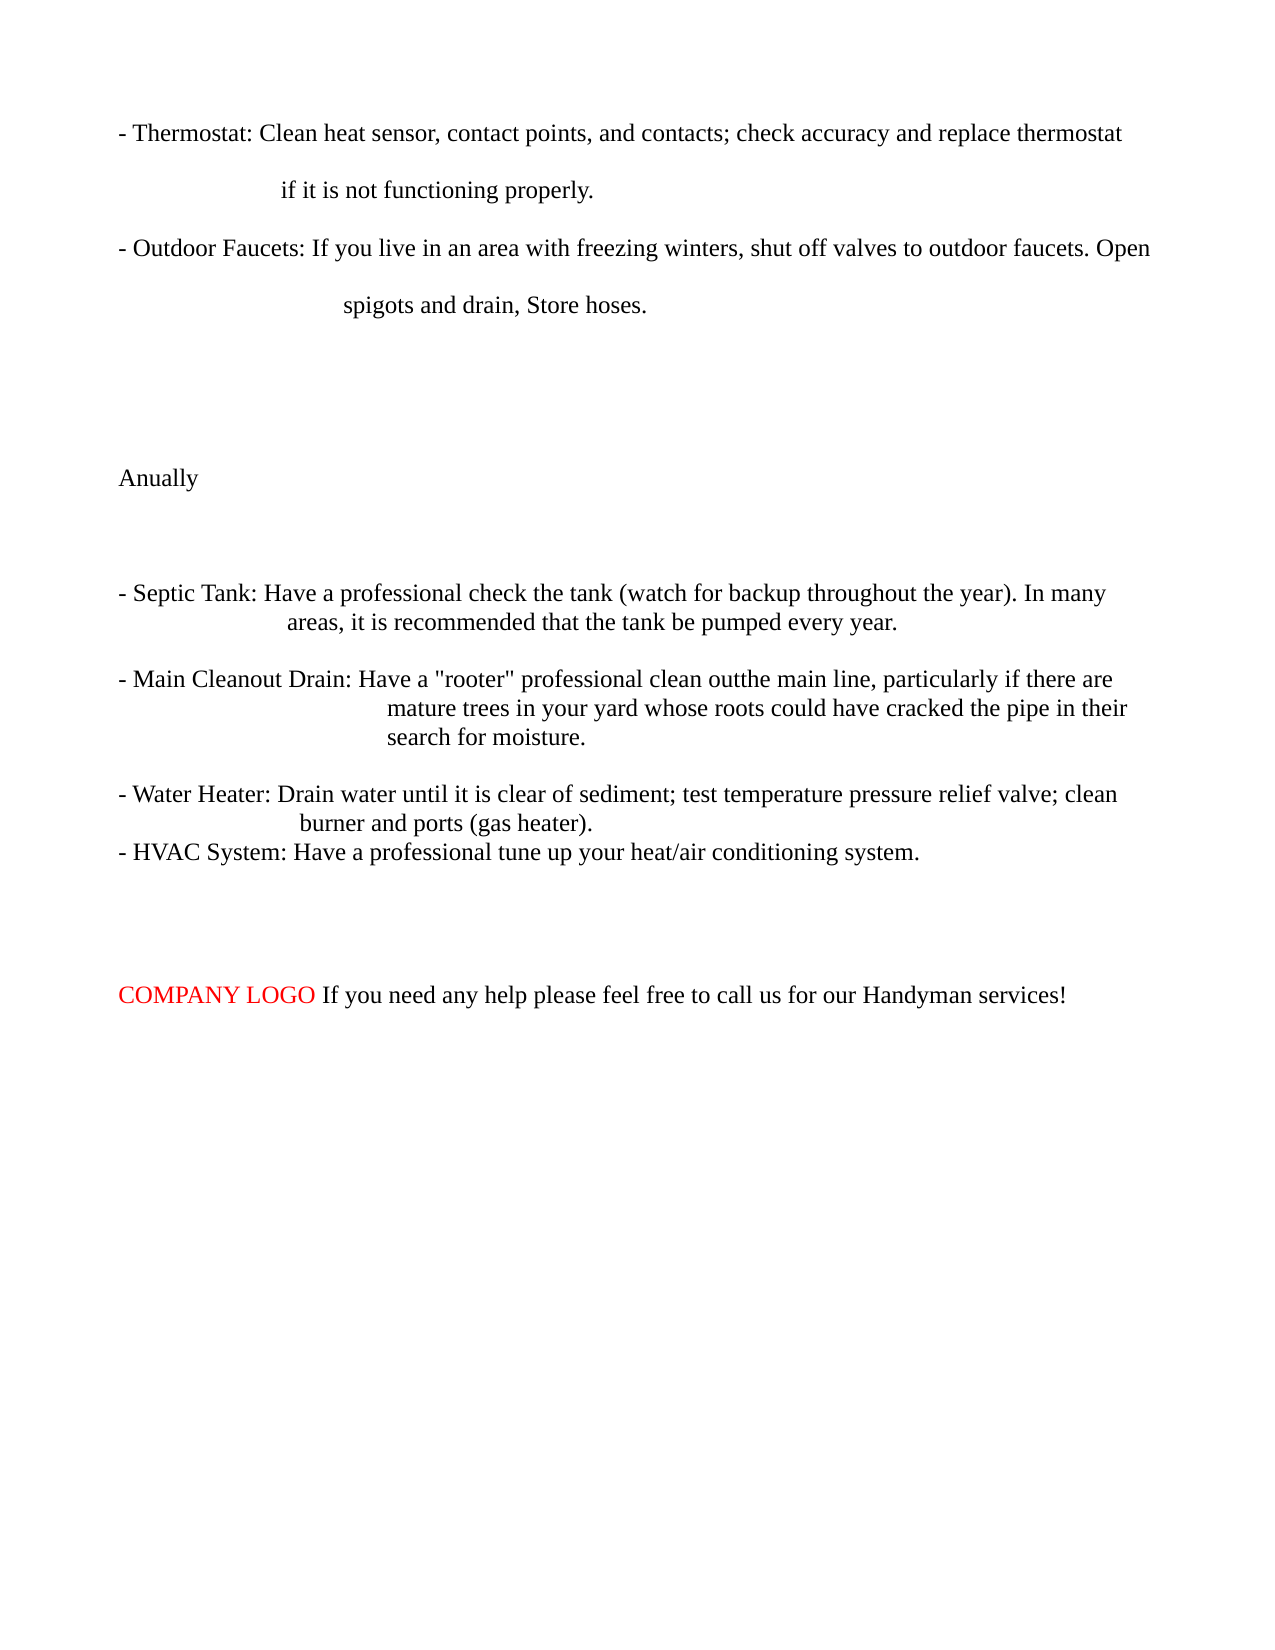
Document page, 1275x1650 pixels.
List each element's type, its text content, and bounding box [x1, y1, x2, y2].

text - Septic Tank: Have a professional check the tank (watch for backup throughout the year). In many [118, 578, 1157, 607]
text burner and ports (gas heater). [118, 808, 1157, 837]
text - Main Cleanout Drain: Have a "rooter" professional clean outthe main line, particularly if there are [118, 664, 1157, 693]
text COMPANY LOGO If you need any help please feel free to call us for our Handyman services! [118, 981, 1157, 1009]
text - Water Heater: Drain water until it is clear of sediment; test temperature pressure relief valve; clean [118, 779, 1157, 808]
text if it is not functioning properly. [118, 176, 1157, 204]
text - Thermostat: Clean heat sensor, contact points, and contacts; check accuracy and replace thermostat [118, 118, 1157, 147]
text mature trees in your yard whose roots could have cracked the pipe in their [118, 693, 1157, 722]
text - HVAC System: Have a professional tune up your heat/air conditioning system. [118, 837, 1157, 866]
text Anually [118, 463, 1157, 492]
text spigots and drain, Store hoses. [118, 291, 1157, 319]
text - Outdoor Faucets: If you live in an area with freezing winters, shut off valves to outdoor faucets. Open [118, 233, 1157, 262]
text areas, it is recommended that the tank be pumped every year. [118, 607, 1157, 636]
text search for moisture. [118, 722, 1157, 751]
